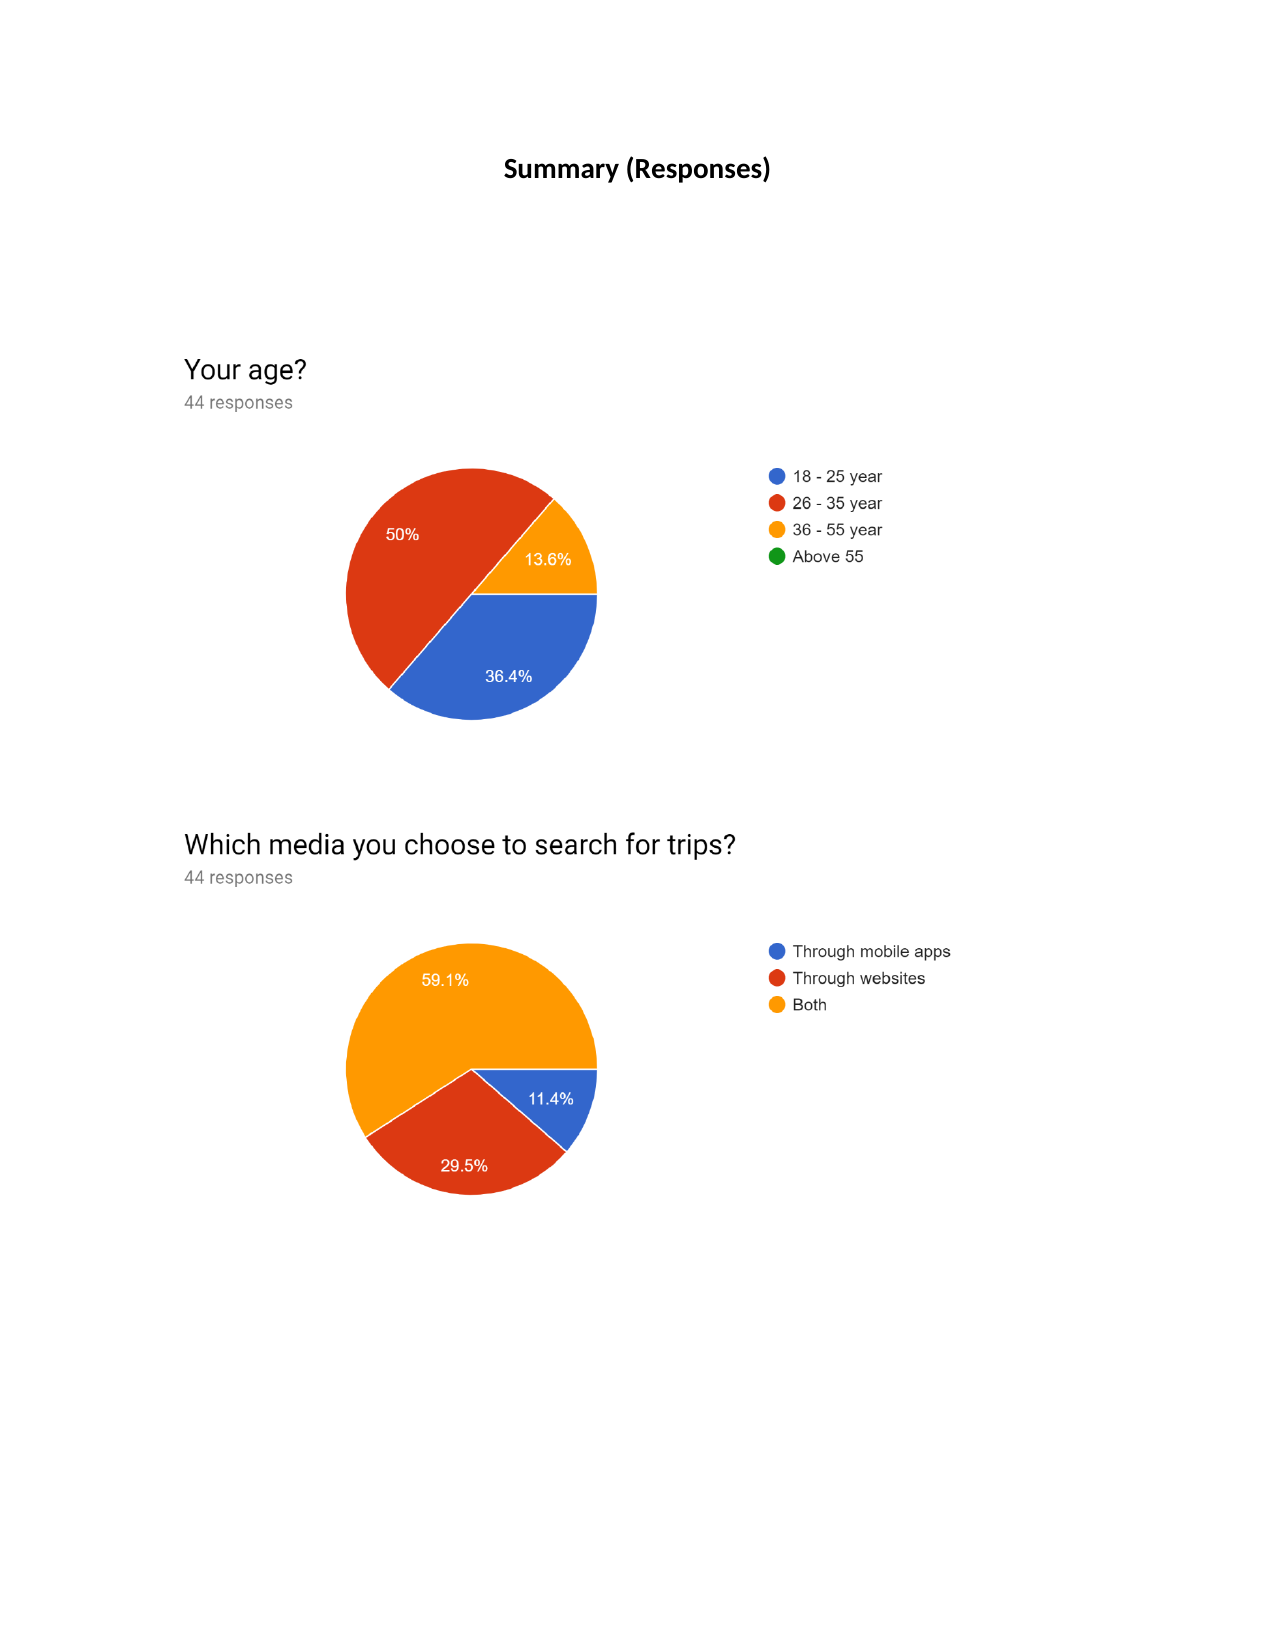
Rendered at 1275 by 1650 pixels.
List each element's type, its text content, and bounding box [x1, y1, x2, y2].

picture [150, 792, 1125, 1243]
text Summary (Responses) [150, 150, 1125, 186]
picture [150, 317, 1125, 768]
